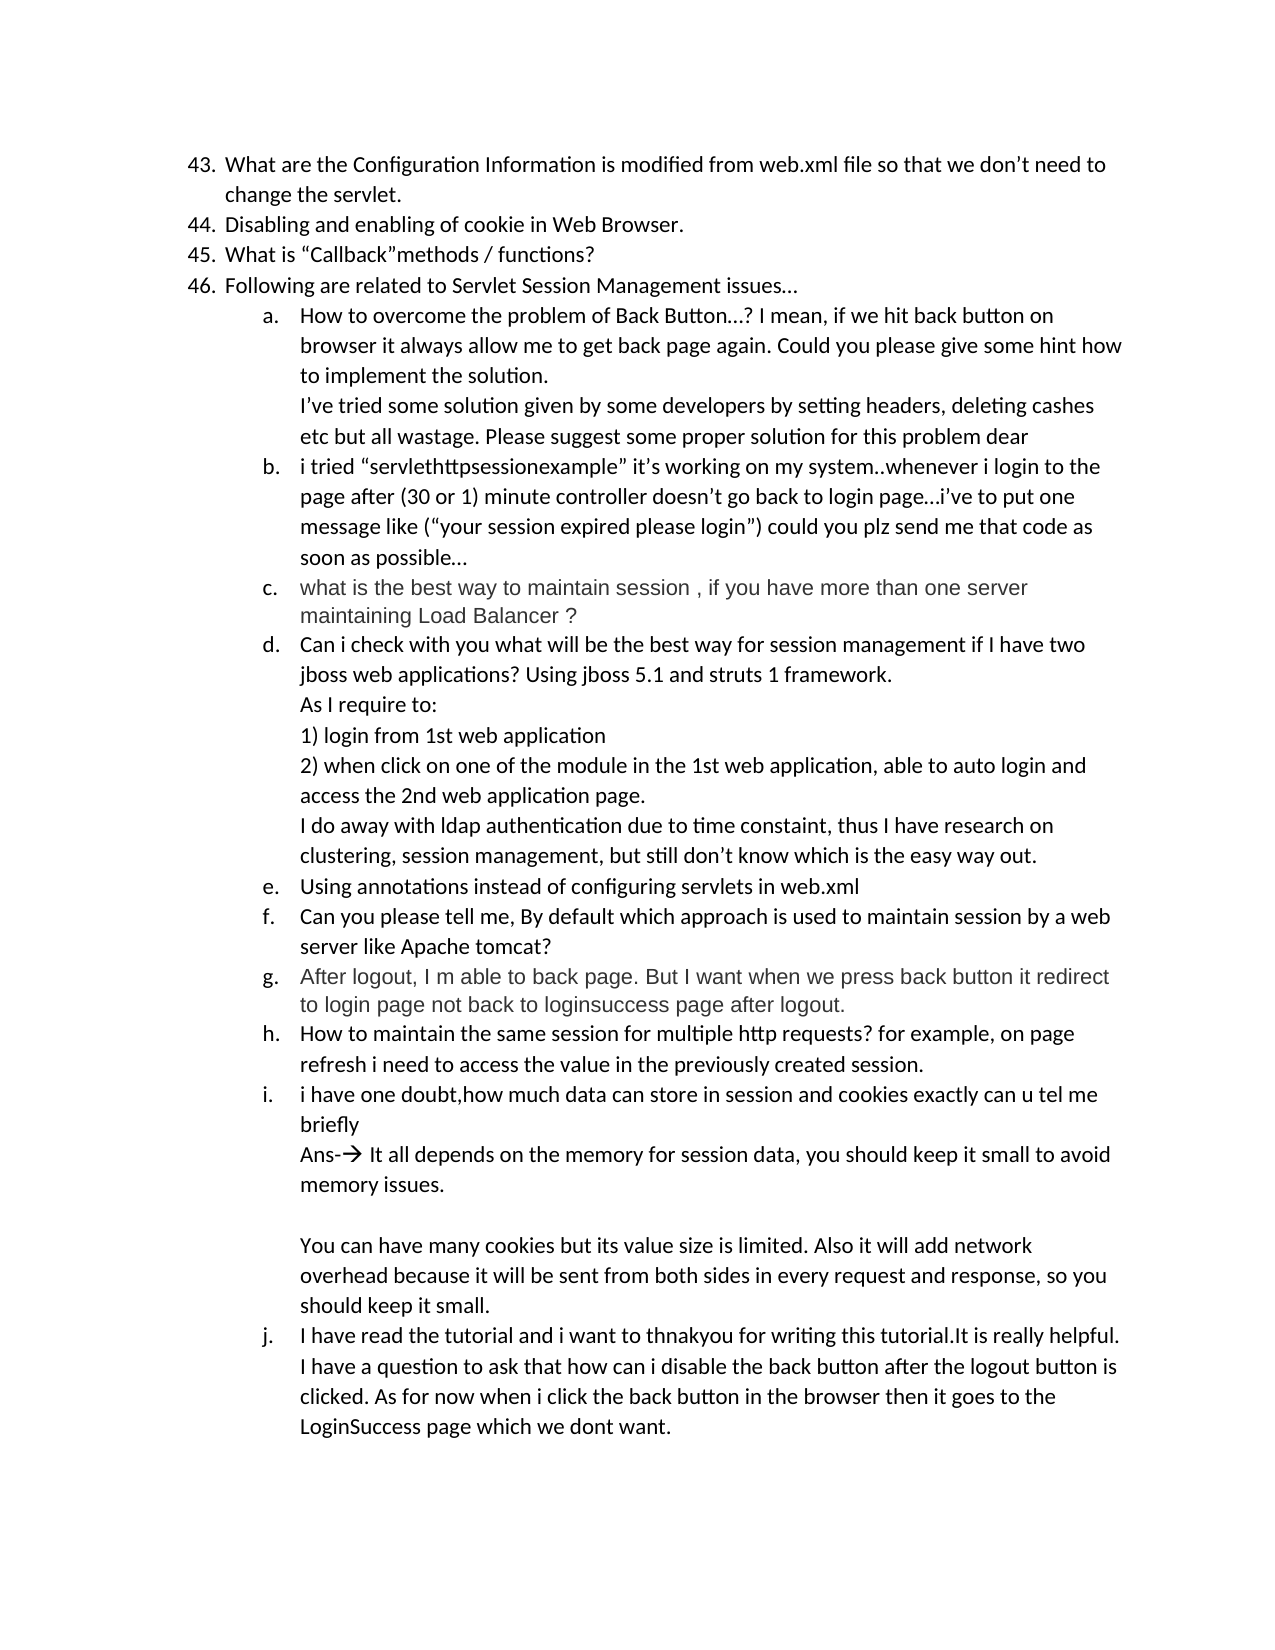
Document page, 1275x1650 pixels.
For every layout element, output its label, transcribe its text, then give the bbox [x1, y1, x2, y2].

list what is the best way to maintain session , if you have more than one server maintaining Load Balancer ? [262, 573, 1125, 628]
list 1) login from 1st web application [300, 721, 1125, 749]
list What are the Configuration Information is modified from web.xml file so that we don’t need to change the servlet. [187, 150, 1125, 208]
list i have one doubt,how much data can store in session and cookies exactly can u tel me briefly [262, 1080, 1125, 1138]
list Can you please tell me, By default which approach is used to maintain session by a web server like Apache tomcat? [262, 902, 1125, 960]
list How to maintain the same session for multiple http requests? for example, on page refresh i need to access the value in the previously created session. [262, 1019, 1125, 1078]
list As I require to: [300, 691, 1125, 718]
list Disabling and enabling of cookie in Web Browser. [187, 210, 1125, 238]
list What is “Callback”methods / functions? [187, 241, 1125, 269]
list Using annotations instead of configuring servlets in web.xml [262, 872, 1125, 900]
list Following are related to Servlet Session Management issues… [187, 271, 1125, 299]
list I have read the tutorial and i want to thnakyou for writing this tutorial.It is really helpful. [262, 1322, 1125, 1350]
list How to overcome the problem of Back Button…? I mean, if we hit back button on browser it always allow me to get back page again. Could you please give some hint how to implement the solution. [262, 301, 1125, 389]
list 2) when click on one of the module in the 1st web application, able to auto login and access the 2nd web application page. [300, 751, 1125, 809]
list Can i check with you what will be the best way for session management if I have two jboss web applications? Using jboss 5.1 and struts 1 framework. [262, 630, 1125, 688]
list i tried “servlethttpsessionexample” it’s working on my system..whenever i login to the page after (30 or 1) minute controller doesn’t go back to login page…i’ve to put one message like (“your session expired please login”) could you plz send me that code as soon as possible… [262, 452, 1125, 571]
list I’ve tried some solution given by some developers by setting headers, deleting cashes etc but all wastage. Please suggest some proper solution for this problem dear [300, 392, 1125, 450]
list After logout, I m able to back page. But I want when we press back button it redirect to login page not back to loginsuccess page after logout. [262, 962, 1125, 1018]
list Ans- It all depends on the memory for session data, you should keep it small to avoid memory issues. [300, 1140, 1125, 1199]
list You can have many cookies but its value size is limited. Also it will add network overhead because it will be sent from both sides in every request and response, so you should keep it small. [300, 1231, 1125, 1319]
list I do away with ldap authentication due to time constaint, thus I have research on clustering, session management, but still don’t know which is the easy way out. [300, 811, 1125, 869]
